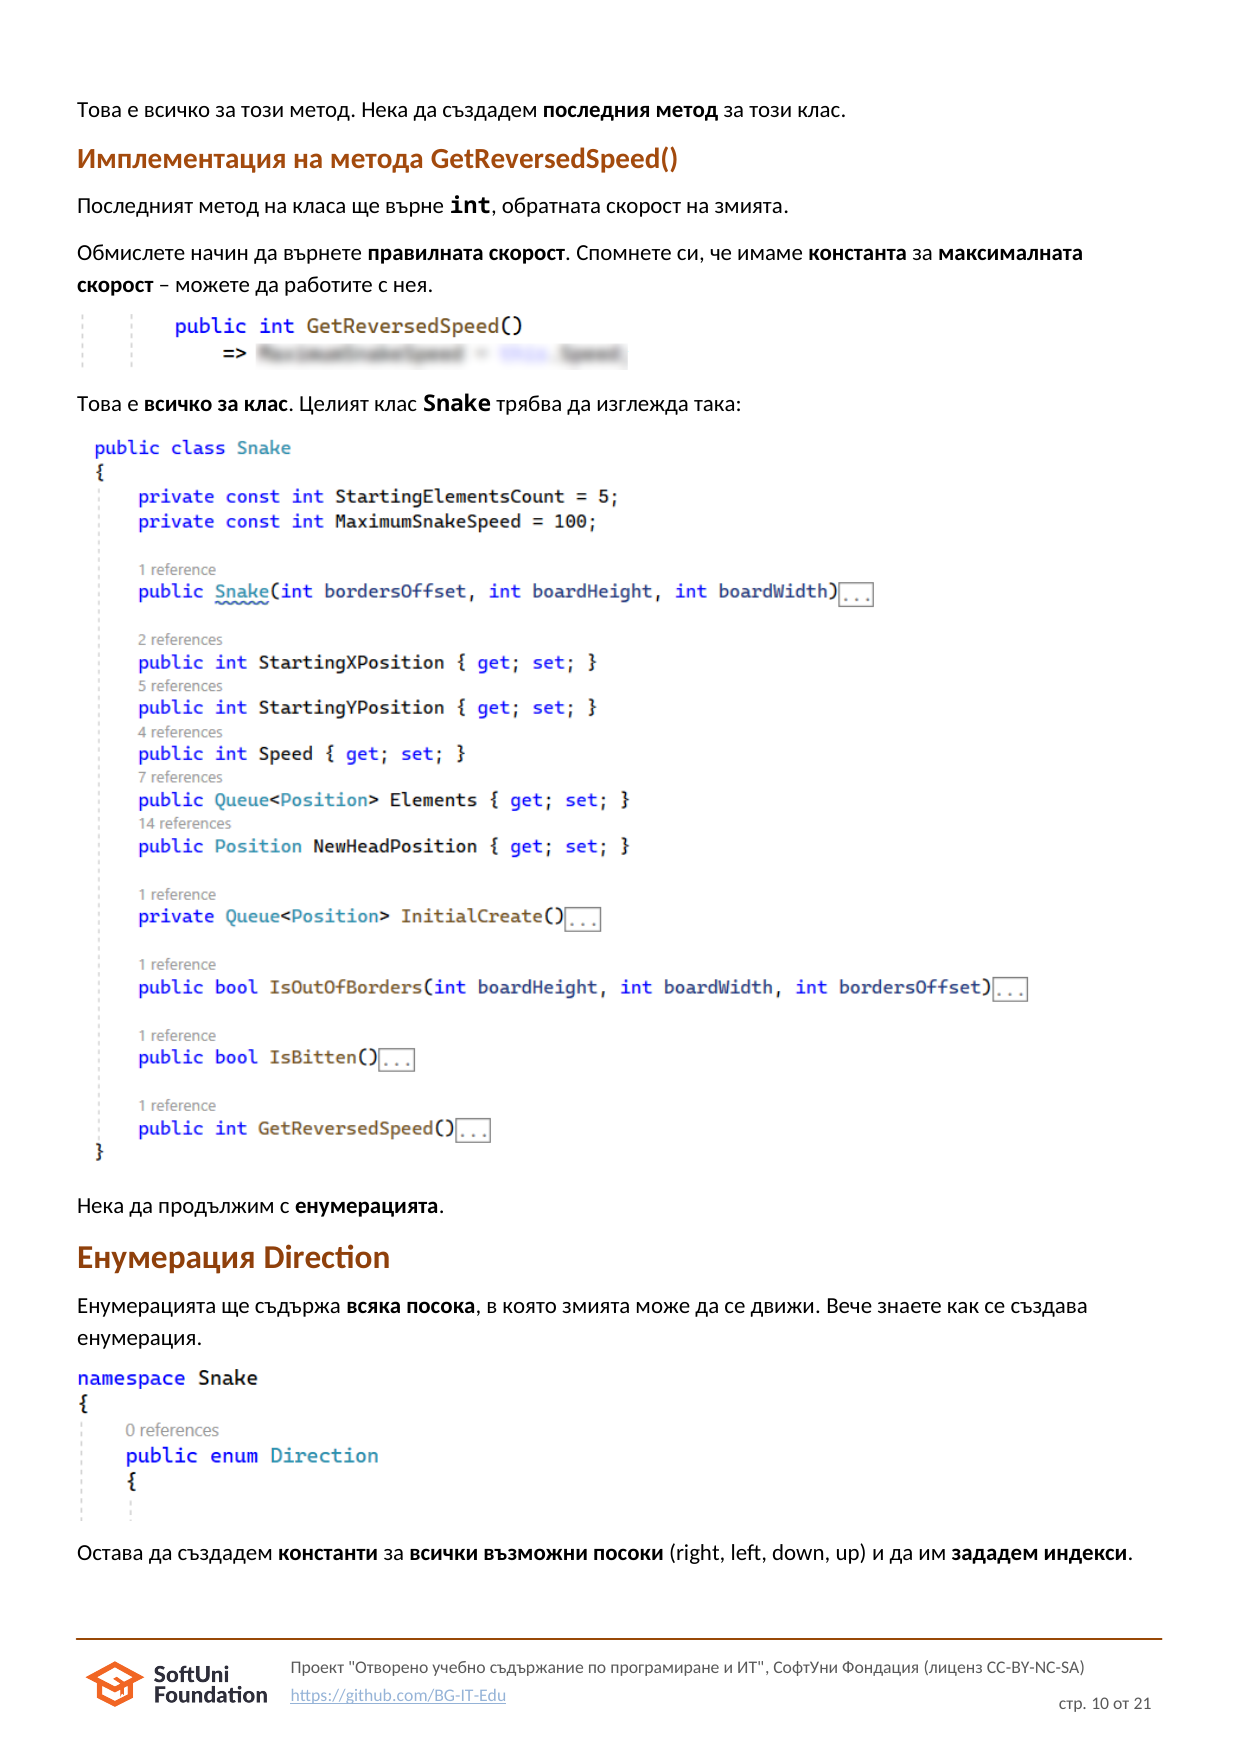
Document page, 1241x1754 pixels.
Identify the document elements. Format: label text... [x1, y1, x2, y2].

text Остава да създадем константи за всички възможни посоки (right, left, down, up) и да им зададем индекси. [77, 1538, 1163, 1566]
picture [76, 1368, 382, 1521]
subtitle Имплементация на метода GetReversedSpeed() [77, 140, 1163, 176]
text Това е всичко за клас. Целият клас Snake трябва да изглежда така: [77, 387, 1163, 418]
text Енумерацията ще съдържа всяка посока, в която змията може да се движи. Вече знаете как се създава енумерация. [77, 1291, 1163, 1352]
picture [76, 314, 632, 370]
text Това е всичко за този метод. Нека да създадем последния метод за този клас. [77, 95, 1163, 123]
text Нека да продължим с енумерацията. [77, 1192, 1163, 1219]
picture [85, 1661, 267, 1707]
picture [76, 435, 1040, 1175]
text Обмислете начин да върнете правилната скорост. Спомнете си, че имаме константа за максималната скорост – можете да работите с нея. [77, 238, 1163, 298]
subtitle Енумерация Direction [77, 1236, 1163, 1277]
text Последният метод на класа ще върне int, обратната скорост на змията. [77, 189, 1163, 221]
